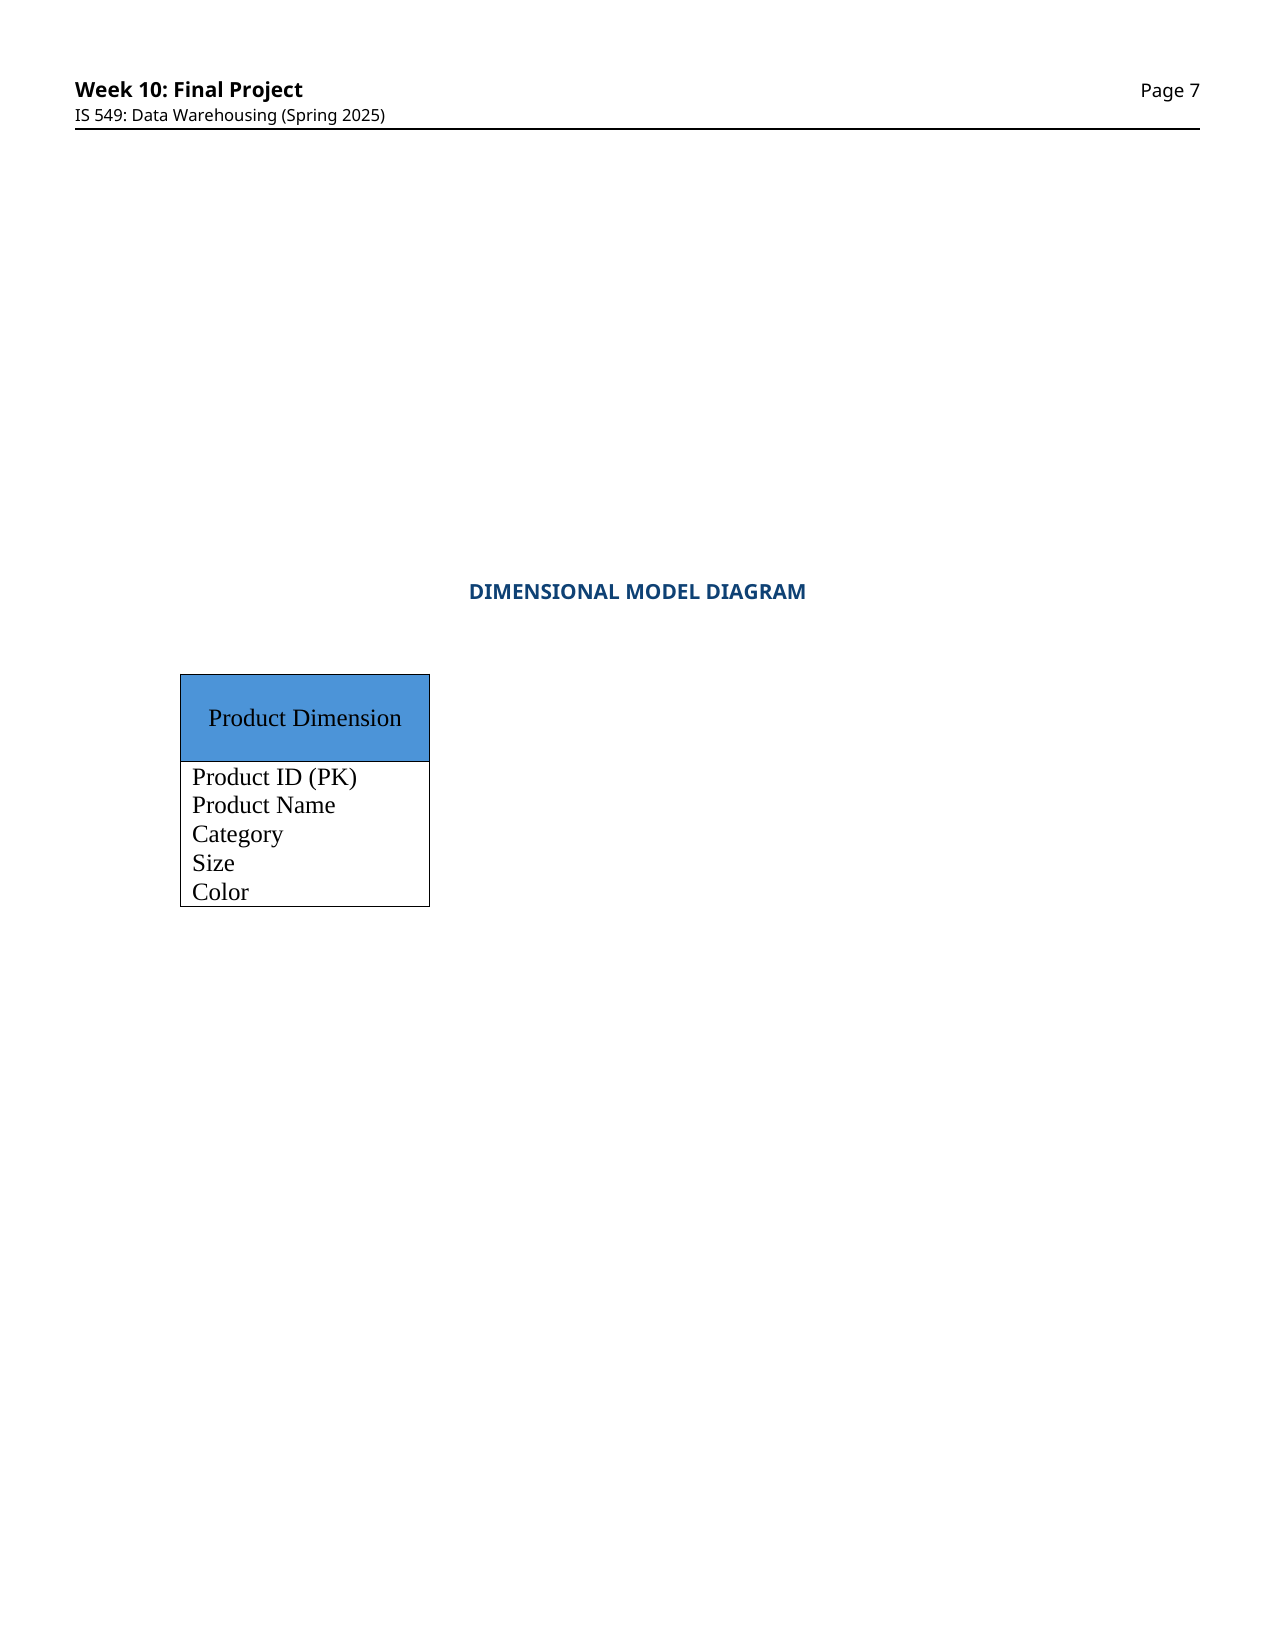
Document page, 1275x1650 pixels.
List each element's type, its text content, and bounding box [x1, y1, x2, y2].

subtitle Dimensional Model Diagram [75, 577, 1200, 606]
table_cell Product ID (PK) Product Name Category Size Color [181, 762, 429, 906]
table_header Product Dimension [181, 675, 429, 761]
